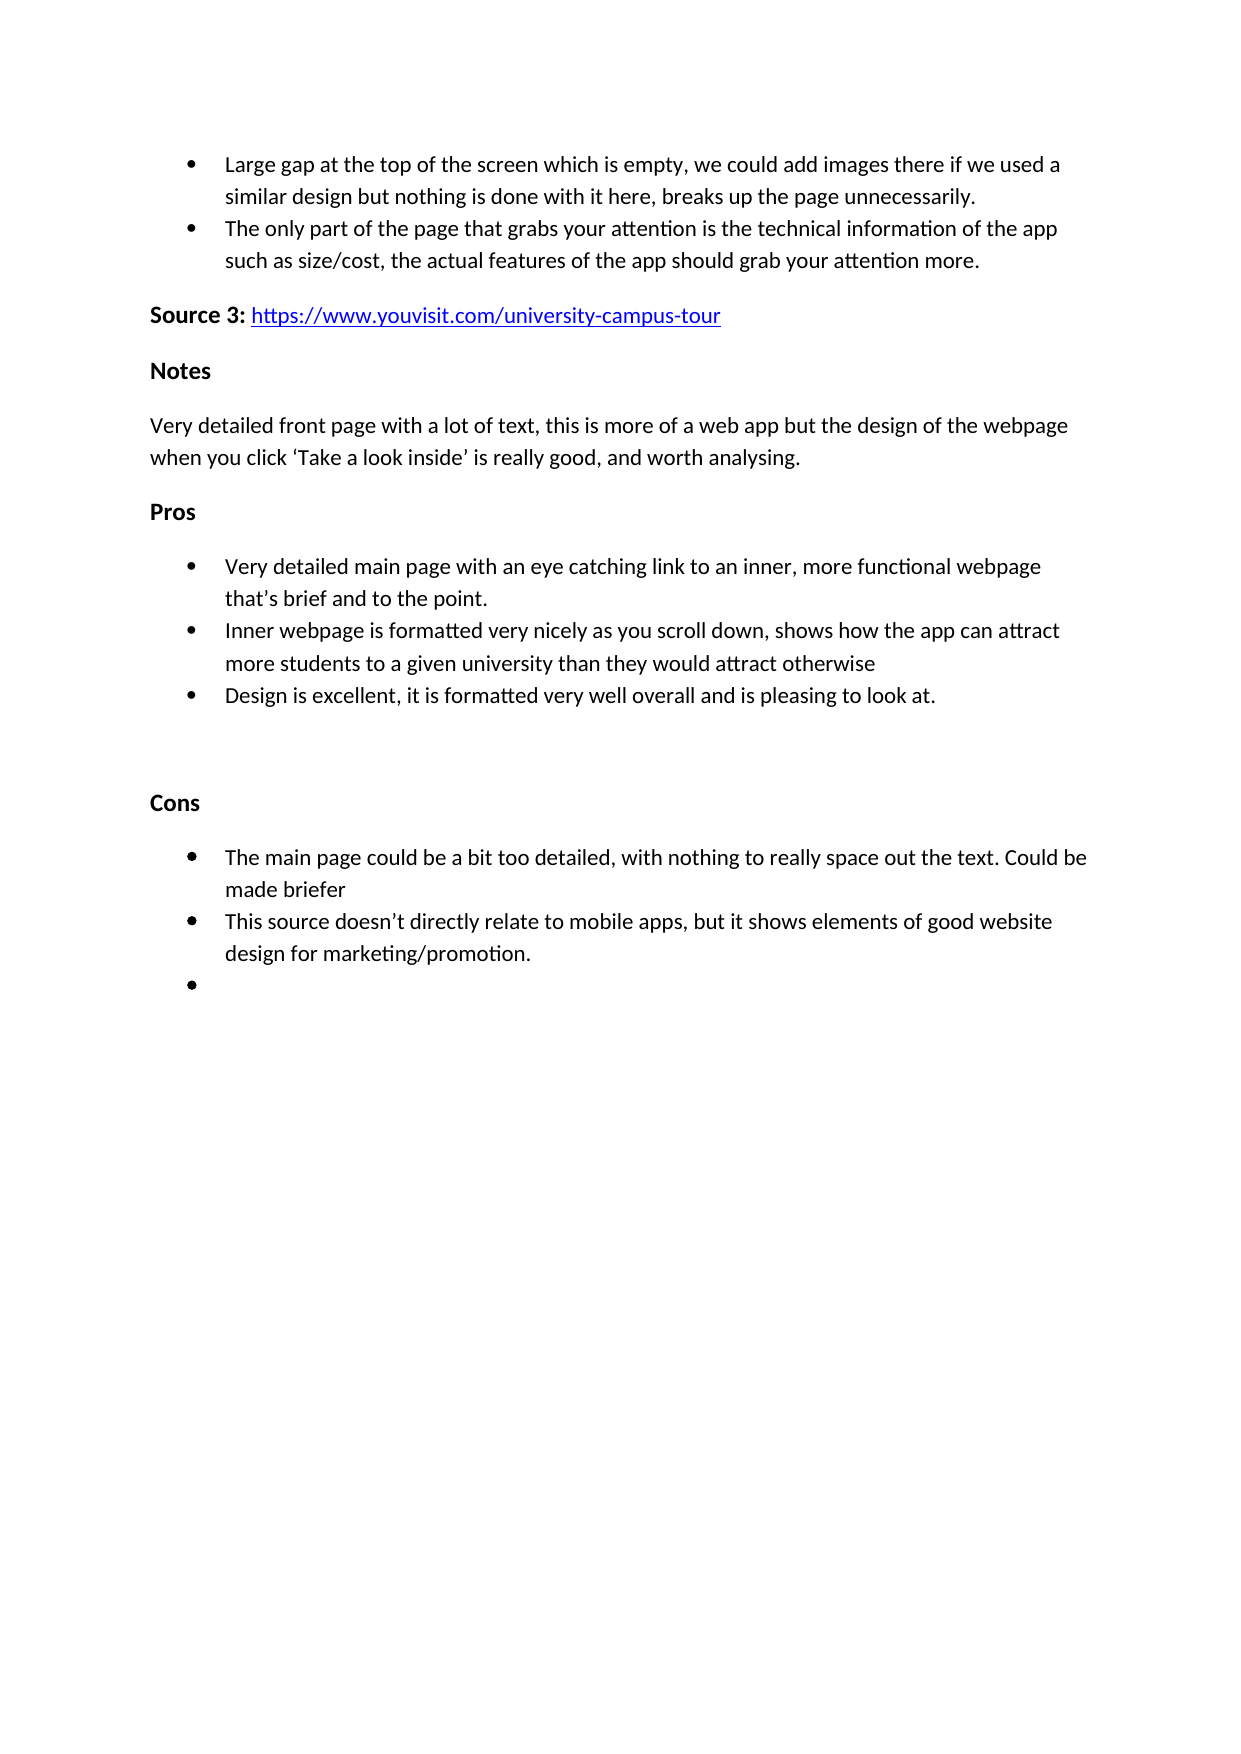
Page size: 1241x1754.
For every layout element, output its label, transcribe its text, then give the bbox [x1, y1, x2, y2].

list Design is excellent, it is formatted very well overall and is pleasing to look at. [187, 681, 1090, 709]
list Very detailed main page with an eye catching link to an inner, more functional webpage that’s brief and to the point. [187, 552, 1090, 612]
text Notes [150, 355, 1090, 386]
list Large gap at the top of the screen which is empty, we could add images there if we used a similar design but nothing is done with it here, breaks up the page unnecessarily. [187, 150, 1090, 210]
text Pros [150, 496, 1090, 527]
list This source doesn’t directly relate to mobile apps, but it shows elements of good website design for marketing/promotion. [187, 907, 1090, 967]
text Cons [150, 787, 1090, 818]
text Very detailed front page with a lot of text, this is more of a web app but the design of the webpage when you click ‘Take a look inside’ is really good, and worth analysing. [150, 411, 1090, 471]
list The only part of the page that grabs your attention is the technical information of the app such as size/cost, the actual features of the app should grab your attention more. [187, 214, 1090, 274]
text Source 3: https://www.youvisit.com/university-campus-tour [150, 299, 1090, 330]
list Inner webpage is formatted very nicely as you scroll down, shows how the app can attract more students to a given university than they would attract otherwise [187, 617, 1090, 677]
list The main page could be a bit too detailed, with nothing to really space out the text. Could be made briefer [187, 843, 1090, 903]
